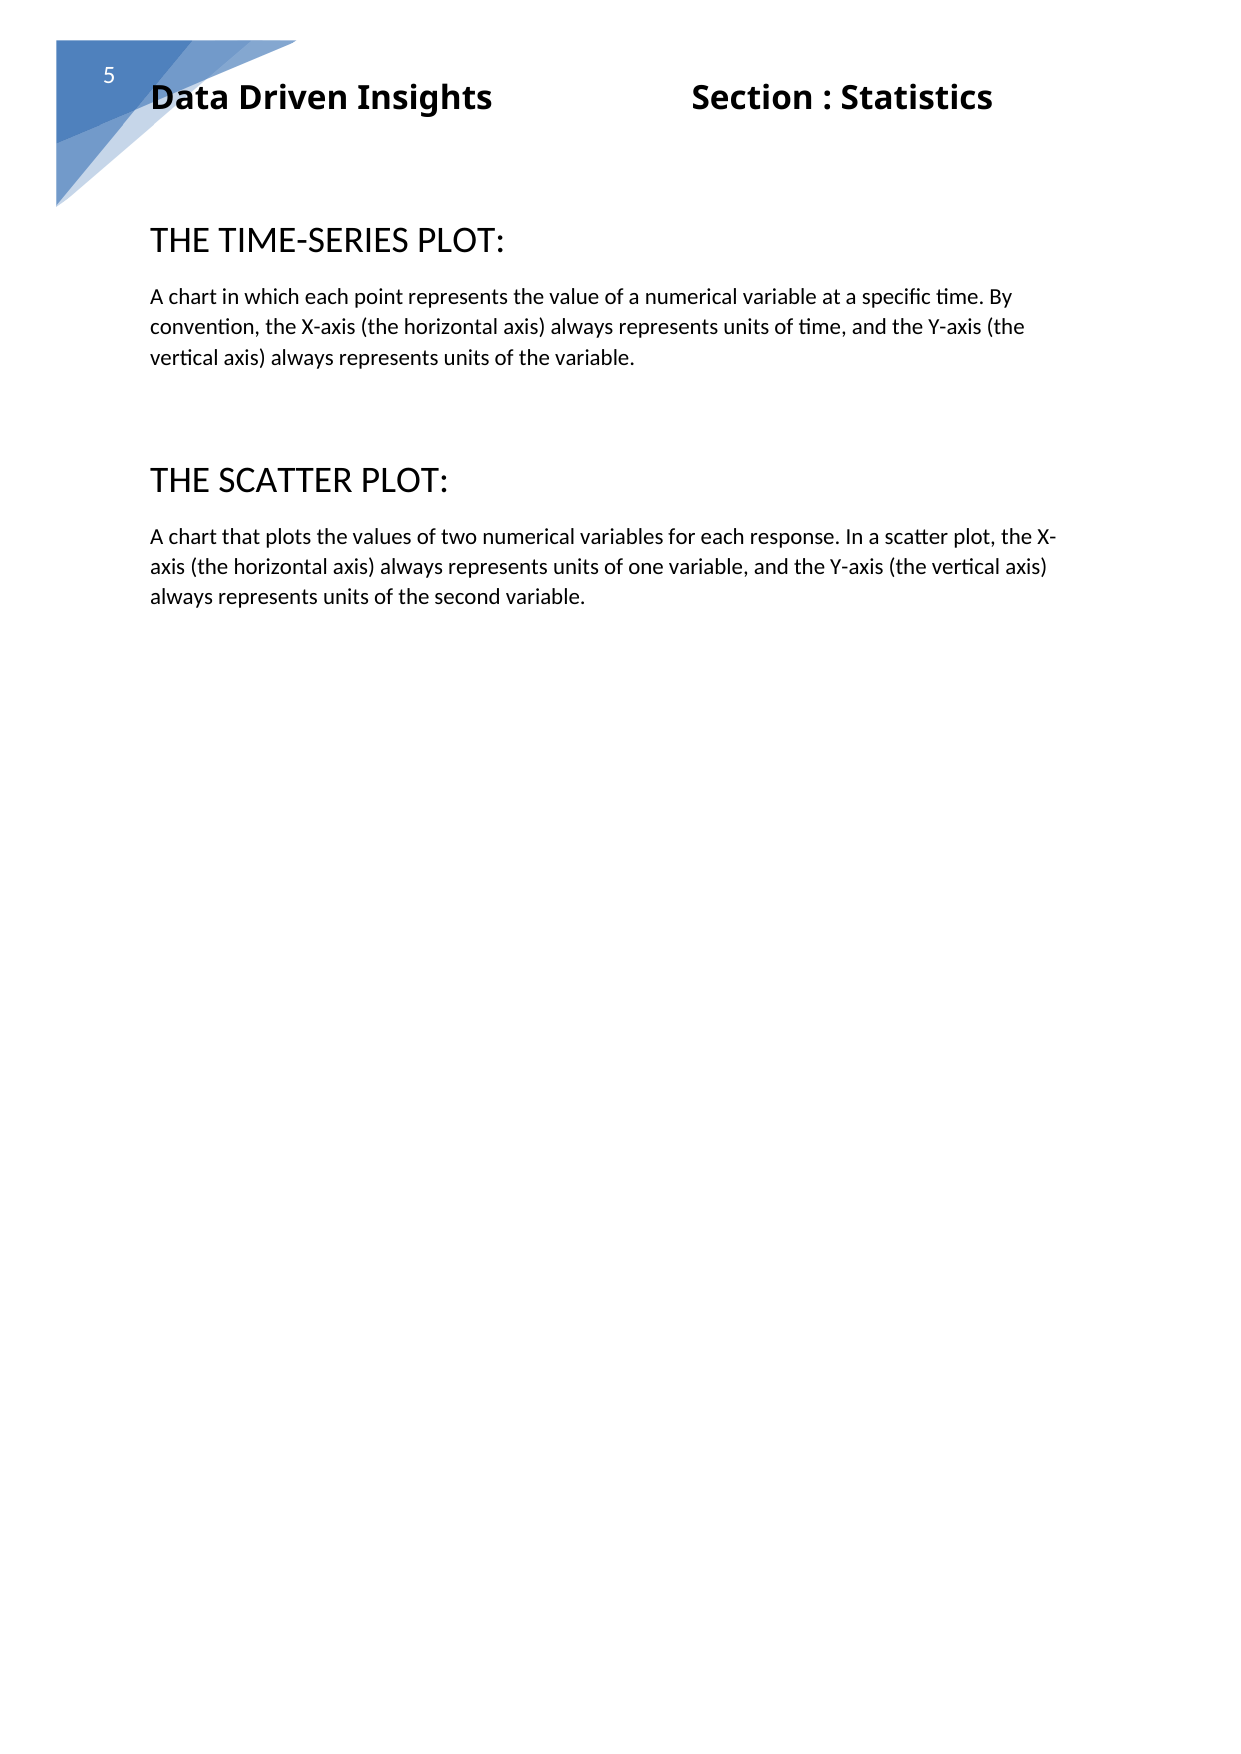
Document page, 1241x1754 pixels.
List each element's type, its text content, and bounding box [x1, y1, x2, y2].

text THE SCATTER PLOT: [150, 456, 1090, 502]
text THE TIME-SERIES PLOT: [150, 216, 1090, 262]
text A chart that plots the values of two numerical variables for each response. In a scatter plot, the X-axis (the horizontal axis) always represents units of one variable, and the Y-axis (the vertical axis) always represents units of the second variable. [150, 522, 1090, 610]
picture [56, 40, 298, 209]
text A chart in which each point represents the value of a numerical variable at a specific time. By convention, the X-axis (the horizontal axis) always represents units of time, and the Y-axis (the vertical axis) always represents units of the variable. [150, 282, 1090, 371]
